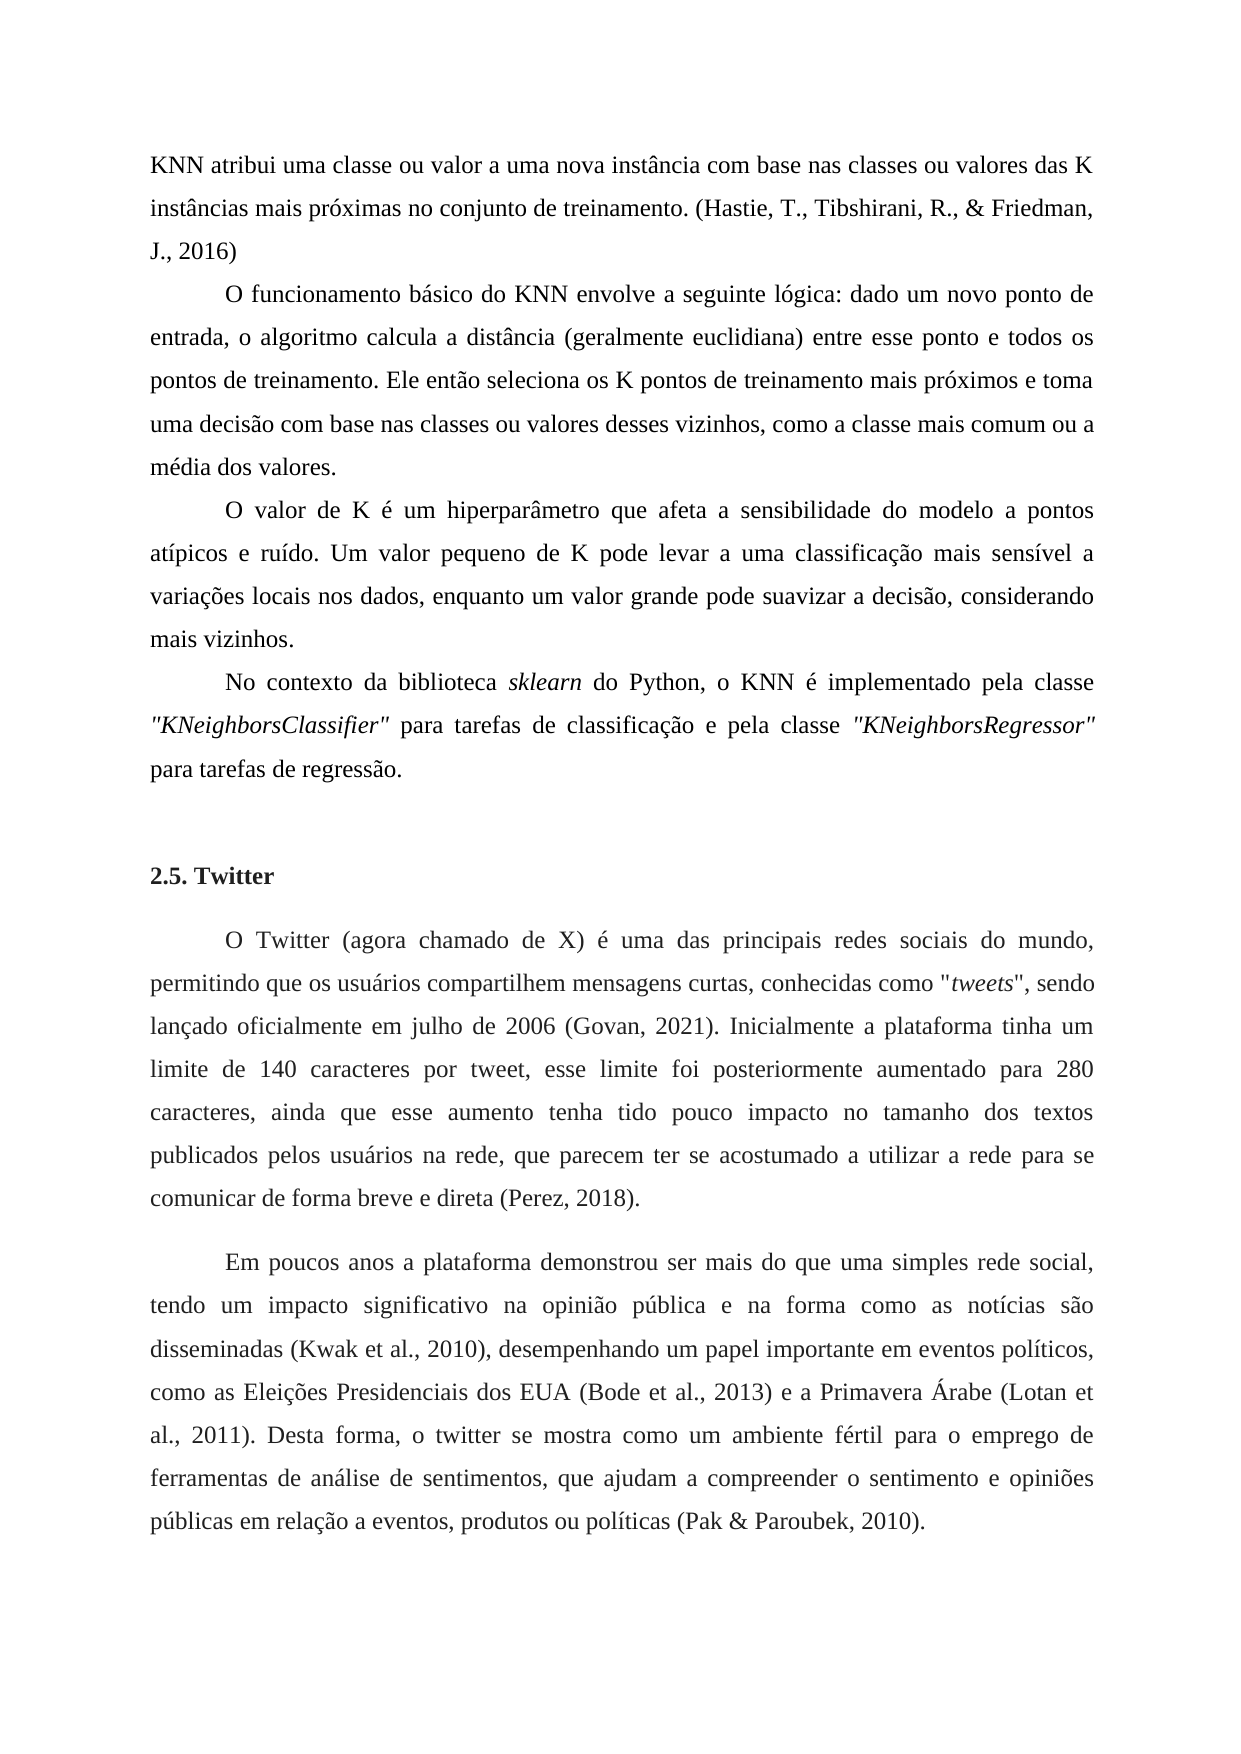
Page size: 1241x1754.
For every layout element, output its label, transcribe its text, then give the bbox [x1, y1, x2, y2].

text O valor de K é um hiperparâmetro que afeta a sensibilidade do modelo a pontos atípicos e ruído. Um valor pequeno de K pode levar a uma classificação mais sensível a variações locais nos dados, enquanto um valor grande pode suavizar a decisão, considerando mais vizinhos. [150, 495, 1095, 653]
text O Twitter (agora chamado de X) é uma das principais redes sociais do mundo, permitindo que os usuários compartilhem mensagens curtas, conhecidas como "tweets", sendo lançado oficialmente em julho de 2006 (Govan, 2021). Inicialmente a plataforma tinha um limite de 140 caracteres por tweet, esse limite foi posteriormente aumentado para 280 caracteres, ainda que esse aumento tenha tido pouco impacto no tamanho dos textos publicados pelos usuários na rede, que parecem ter se acostumado a utilizar a rede para se comunicar de forma breve e direta (Perez, 2018). [150, 925, 1095, 1212]
subtitle 2.5. Twitter [150, 861, 1095, 889]
text O funcionamento básico do KNN envolve a seguinte lógica: dado um novo ponto de entrada, o algoritmo calcula a distância (geralmente euclidiana) entre esse ponto e todos os pontos de treinamento. Ele então seleciona os K pontos de treinamento mais próximos e toma uma decisão com base nas classes ou valores desses vizinhos, como a classe mais comum ou a média dos valores. [150, 279, 1095, 481]
text No contexto da biblioteca sklearn do Python, o KNN é implementado pela classe "KNeighborsClassifier" para tarefas de classificação e pela classe "KNeighborsRegressor" para tarefas de regressão. [150, 667, 1095, 782]
